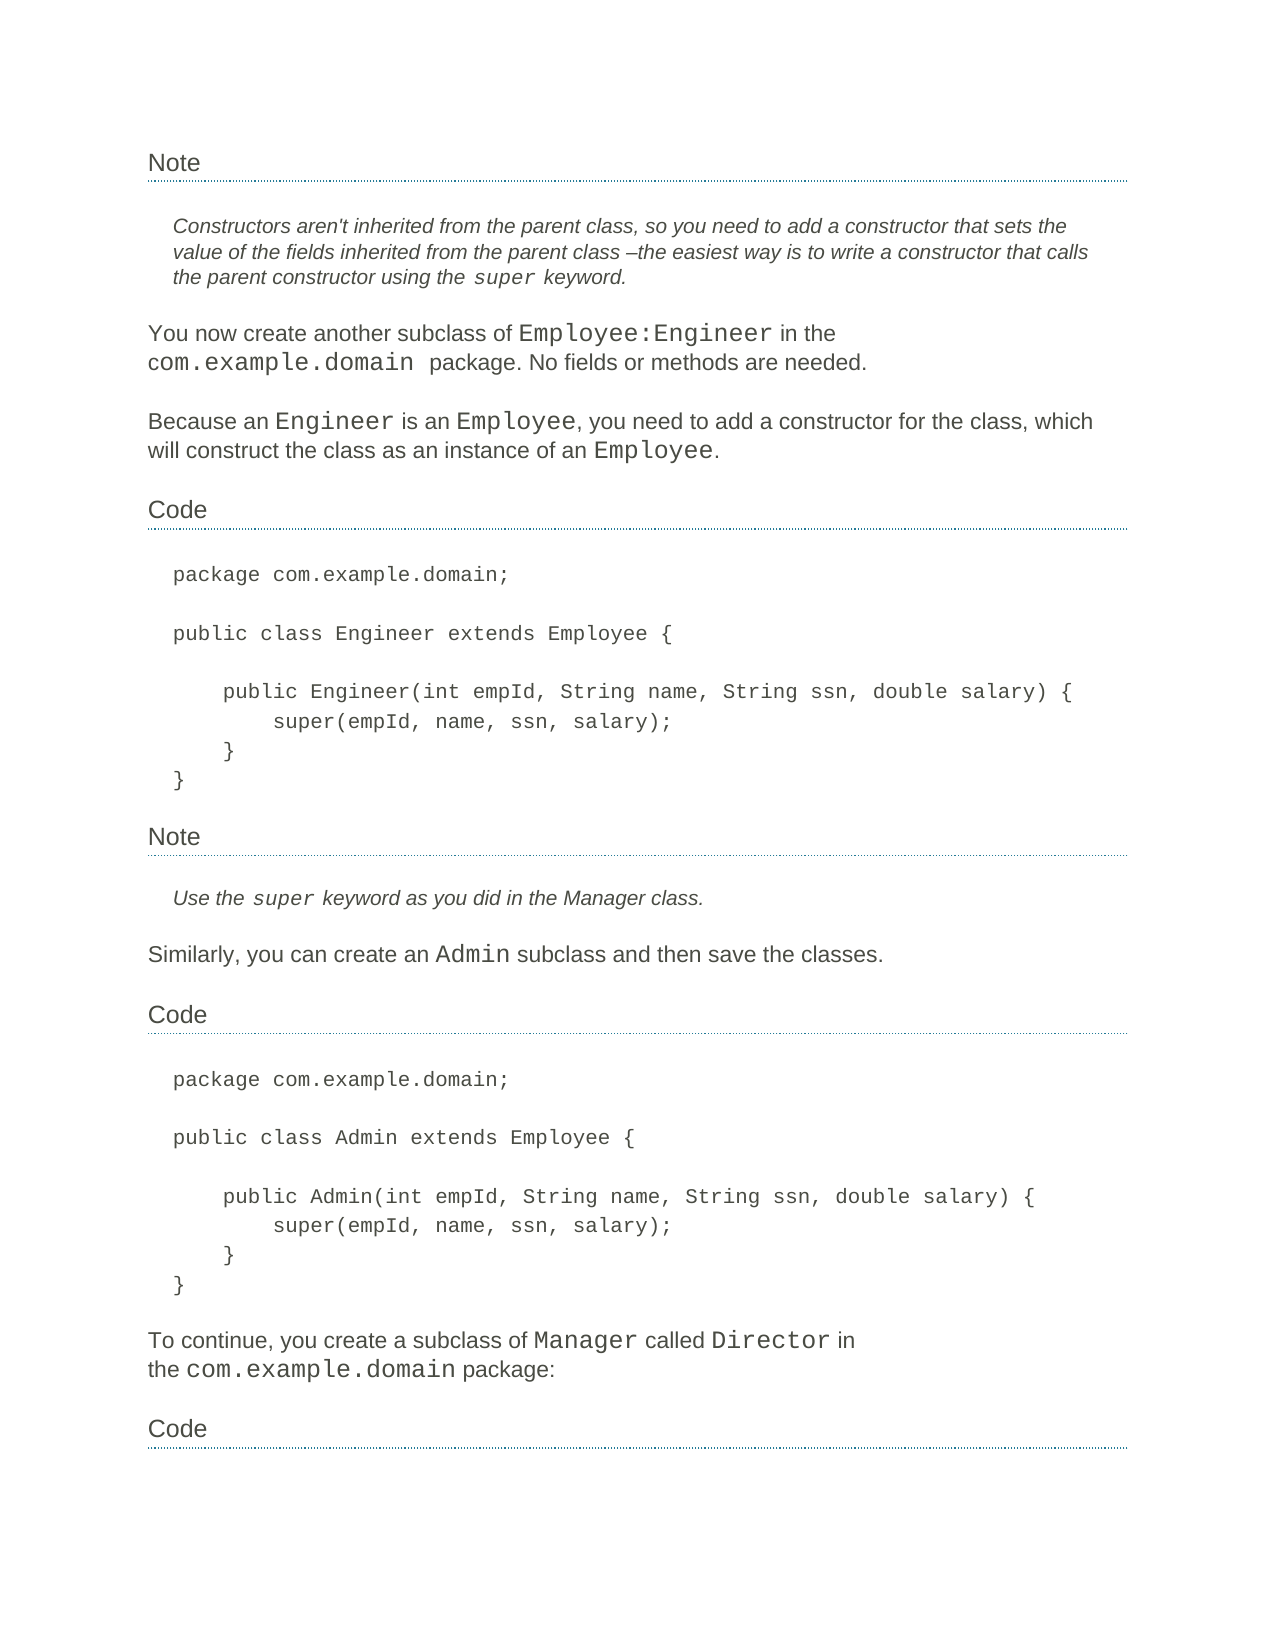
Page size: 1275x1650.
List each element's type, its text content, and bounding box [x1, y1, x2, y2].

text Code [148, 495, 1127, 529]
text Constructors aren't inherited from the parent class, so you need to add a constructor that sets the value of the fields inherited from the parent class –the easiest way is to write a constructor that calls the parent constructor using the super keyword. [173, 211, 1102, 290]
text You now create another subclass of Employee:Engineer in the com.example.domain package. No fields or methods are needed. Because an Engineer is an Employee, you need to add a constructor for the class, which will construct the class as an instance of an Employee. [148, 319, 1127, 466]
text Note [148, 822, 1127, 856]
text Use the super keyword as you did in the Manager class. [173, 886, 1102, 912]
text Similarly, you can create an Admin subclass and then save the classes. [148, 941, 1127, 970]
text package com.example.domain; public class Admin extends Employee { public Admin(int empId, String name, String ssn, double salary) { super(empId, name, ssn, salary); } } [173, 1063, 1102, 1297]
text Note [148, 148, 1127, 182]
text Code [148, 999, 1127, 1034]
text To continue, you create a subclass of Manager called Director in the com.example.domain package: [148, 1327, 1127, 1385]
text package com.example.domain; public class Engineer extends Employee { public Engineer(int empId, String name, String ssn, double salary) { super(empId, name, ssn, salary); } } [173, 559, 1102, 793]
text Code [148, 1414, 1127, 1449]
